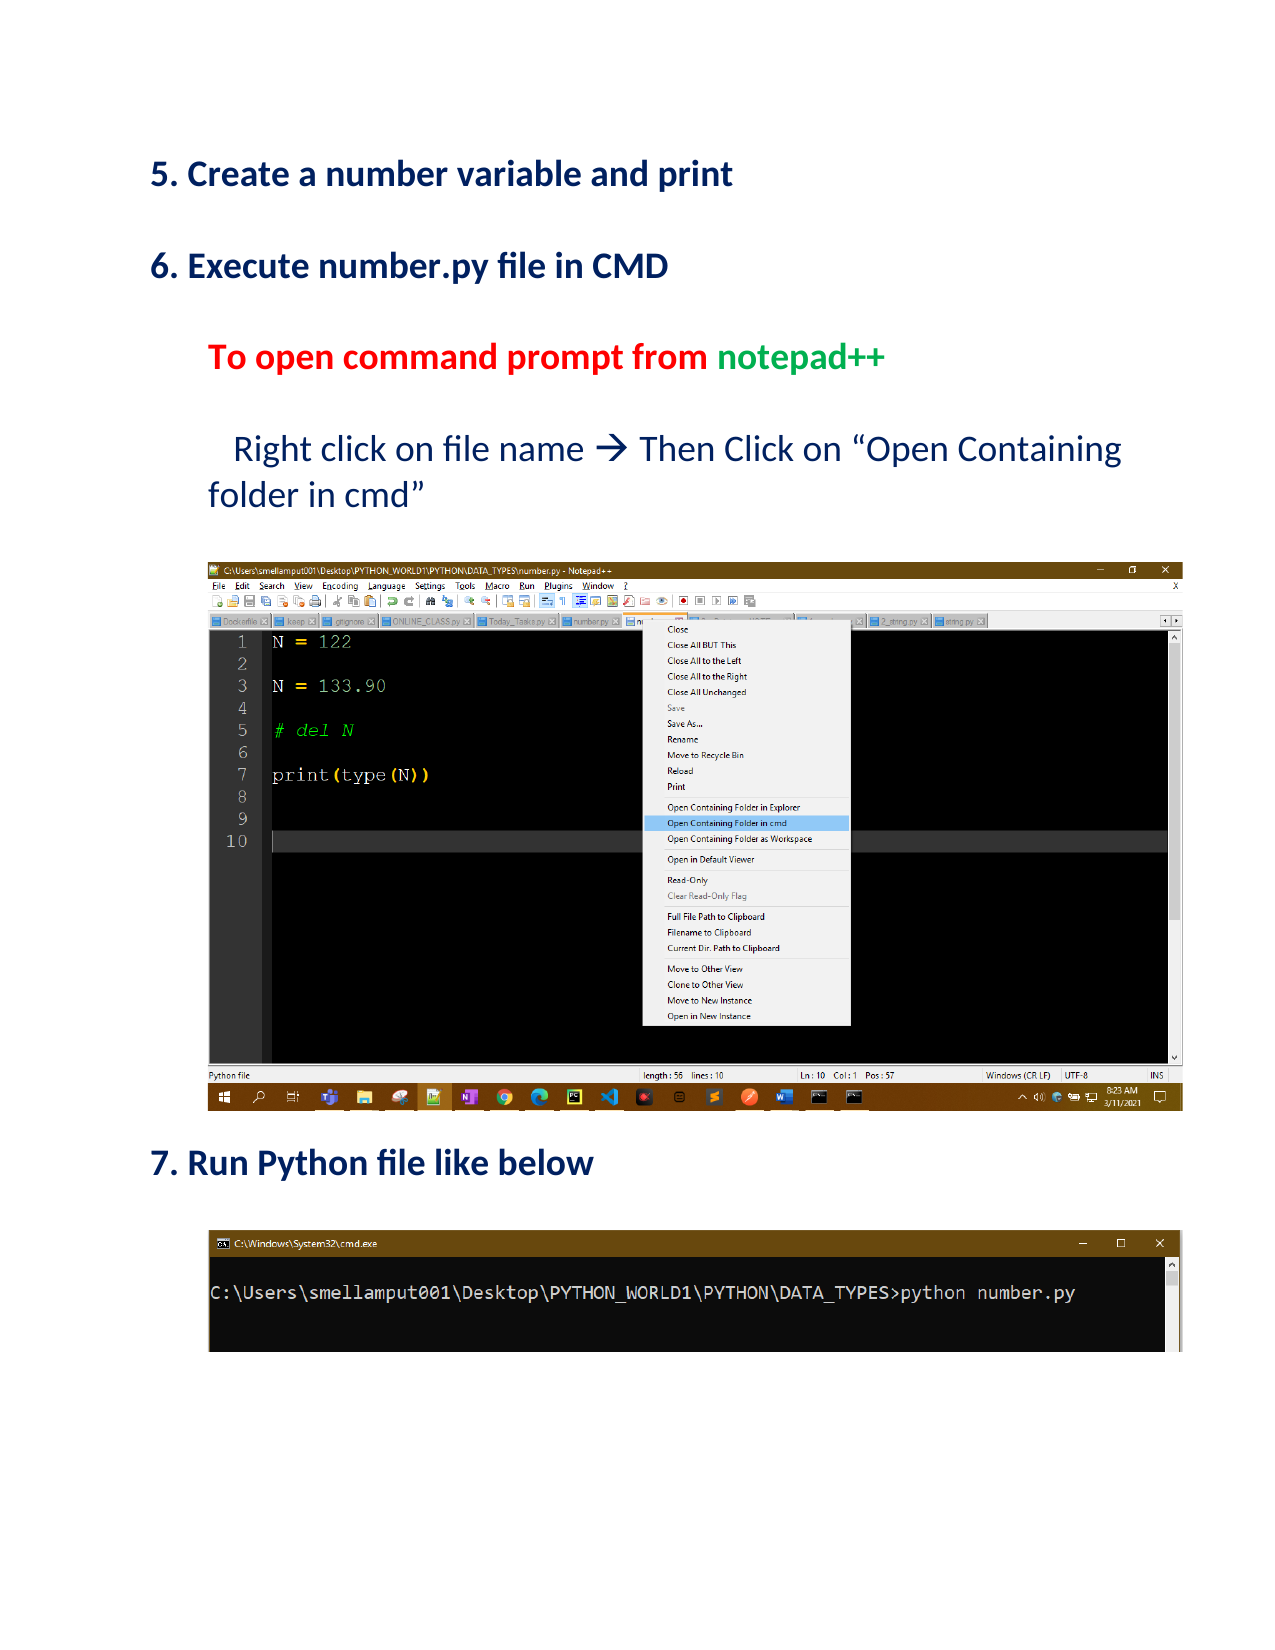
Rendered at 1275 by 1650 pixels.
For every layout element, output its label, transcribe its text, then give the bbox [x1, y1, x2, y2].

list Right click on file name Then Click on “Open Containing folder in cmd” [208, 425, 1125, 517]
list Run Python file like below [150, 1139, 1125, 1184]
list Execute number.py file in CMD [150, 242, 1125, 287]
picture [207, 562, 1183, 1111]
picture [207, 1230, 1183, 1352]
list To open command prompt from notepad++ [208, 333, 1125, 379]
list Create a number variable and print [150, 150, 1125, 196]
